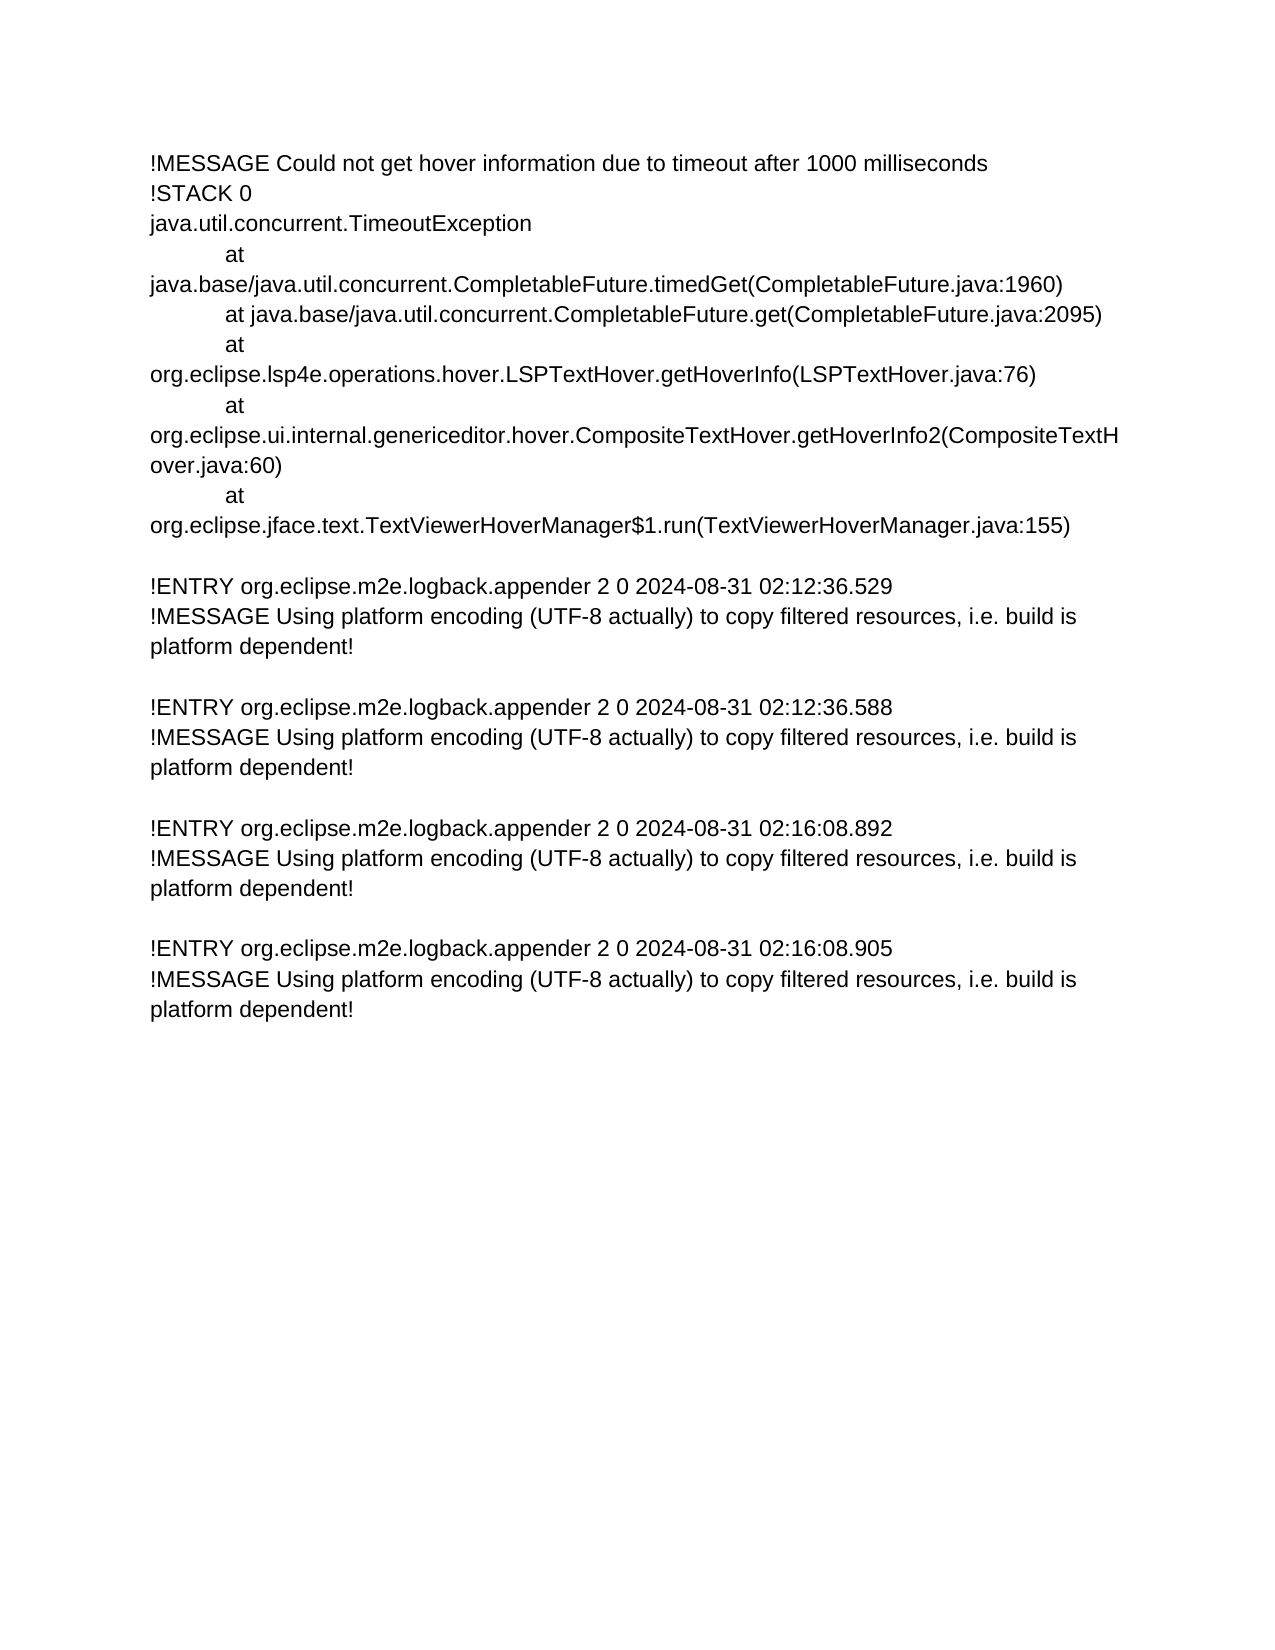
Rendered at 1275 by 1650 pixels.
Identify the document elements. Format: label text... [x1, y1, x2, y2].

text at org.eclipse.lsp4e.operations.hover.LSPTextHover.getHoverInfo(LSPTextHover.java:76) [150, 331, 1125, 388]
text at org.eclipse.jface.text.TextViewerHoverManager$1.run(TextViewerHoverManager.java:155) [150, 482, 1125, 539]
text !MESSAGE Using platform encoding (UTF-8 actually) to copy filtered resources, i.e. build is platform dependent! [150, 966, 1125, 1022]
text !MESSAGE Using platform encoding (UTF-8 actually) to copy filtered resources, i.e. build is platform dependent! [150, 603, 1125, 660]
text !STACK 0 [150, 180, 1125, 207]
text !MESSAGE Could not get hover information due to timeout after 1000 milliseconds [150, 150, 1125, 176]
text !ENTRY org.eclipse.m2e.logback.appender 2 0 2024-08-31 02:16:08.905 [150, 935, 1125, 962]
text !ENTRY org.eclipse.m2e.logback.appender 2 0 2024-08-31 02:16:08.892 [150, 814, 1125, 841]
text !MESSAGE Using platform encoding (UTF-8 actually) to copy filtered resources, i.e. build is platform dependent! [150, 724, 1125, 781]
text !MESSAGE Using platform encoding (UTF-8 actually) to copy filtered resources, i.e. build is platform dependent! [150, 845, 1125, 901]
text java.util.concurrent.TimeoutException [150, 210, 1125, 237]
text at org.eclipse.ui.internal.genericeditor.hover.CompositeTextHover.getHoverInfo2(CompositeTextHover.java:60) [150, 392, 1125, 478]
text at java.base/java.util.concurrent.CompletableFuture.get(CompletableFuture.java:2095) [150, 301, 1125, 327]
text at java.base/java.util.concurrent.CompletableFuture.timedGet(CompletableFuture.java:1960) [150, 241, 1125, 297]
text !ENTRY org.eclipse.m2e.logback.appender 2 0 2024-08-31 02:12:36.529 [150, 573, 1125, 599]
text !ENTRY org.eclipse.m2e.logback.appender 2 0 2024-08-31 02:12:36.588 [150, 694, 1125, 720]
